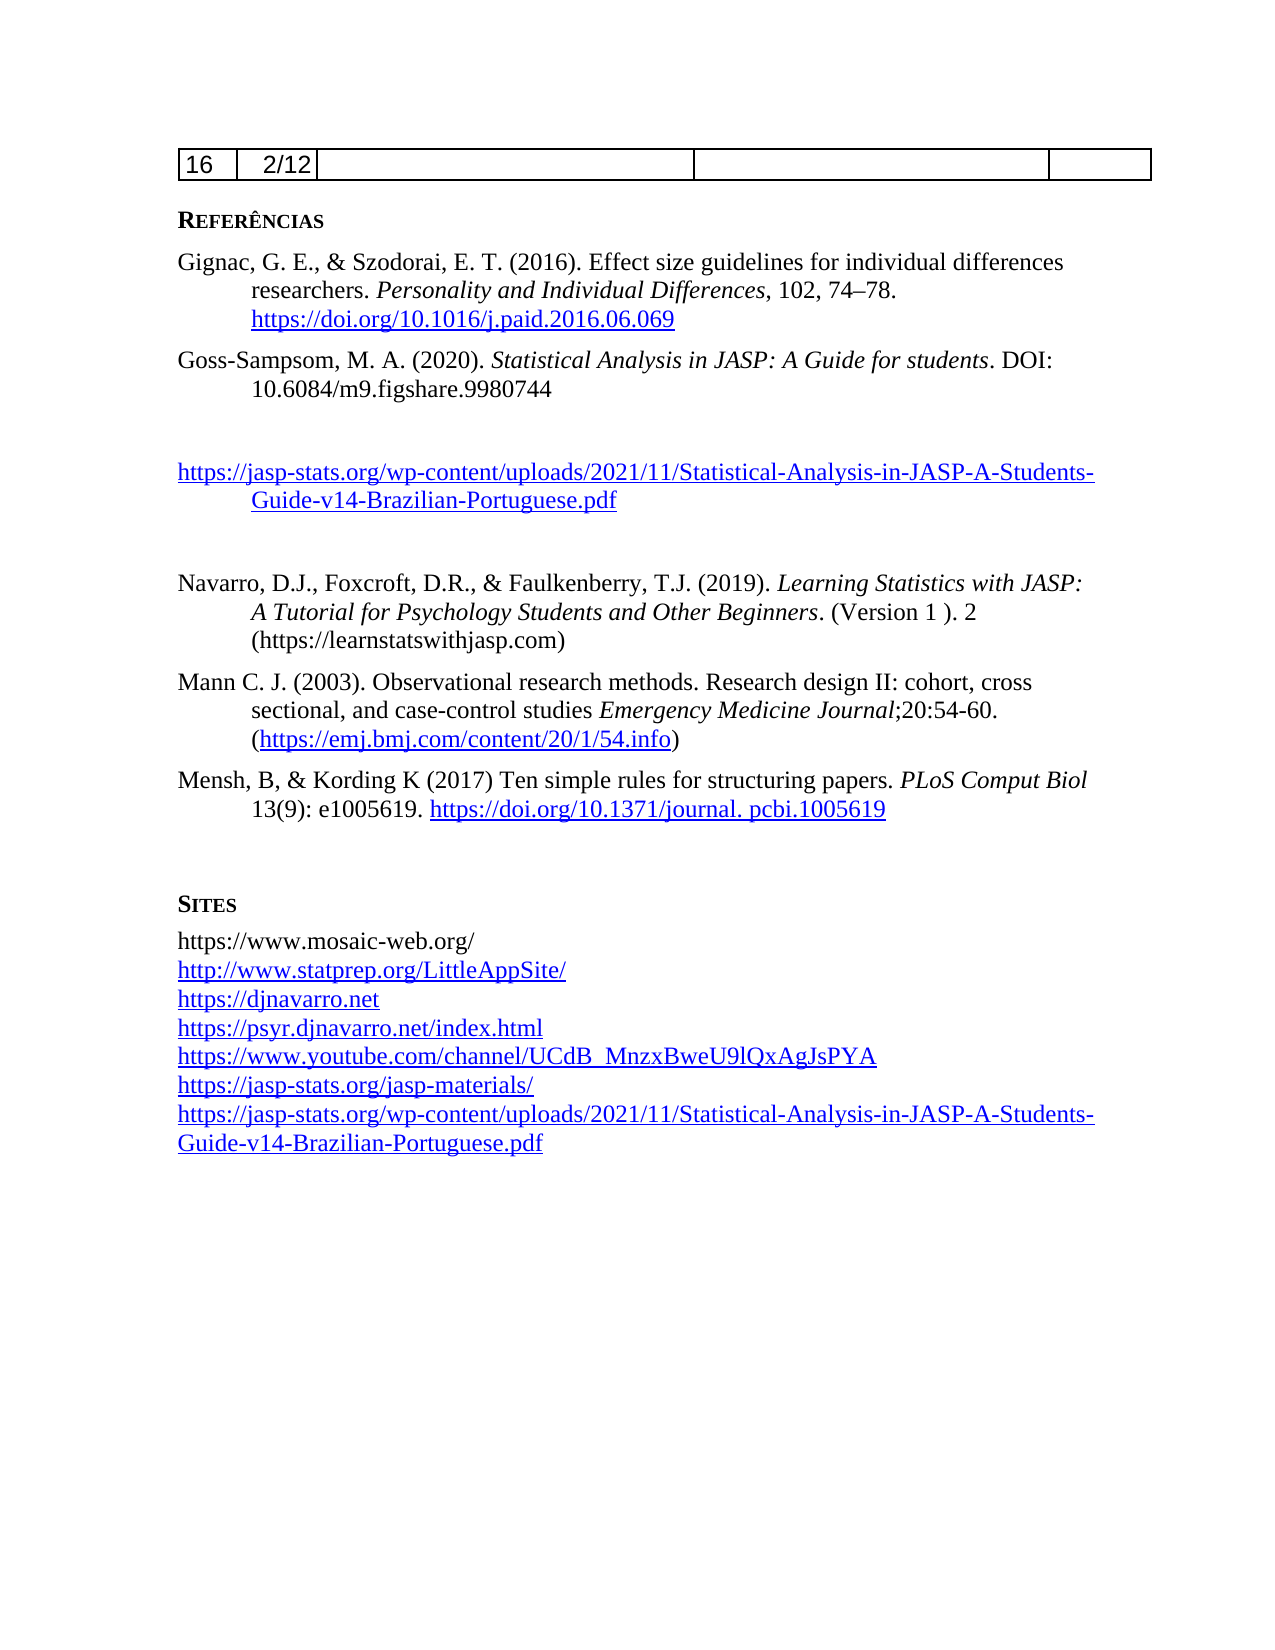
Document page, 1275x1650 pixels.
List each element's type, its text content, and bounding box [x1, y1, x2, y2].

text https://psyr.djnavarro.net/index.html [177, 1013, 1098, 1041]
text Navarro, D.J., Foxcroft, D.R., & Faulkenberry, T.J. (2019). Learning Statistics with JASP: A Tutorial for Psychology Students and Other Beginners. (Version 1 ). 2 (https://learnstatswithjasp.com) [177, 568, 1098, 654]
table_cell 2/12 [238, 150, 316, 178]
text https://www.mosaic-web.org/ [177, 926, 1098, 955]
subtitle Sites [177, 889, 1098, 918]
text https://www.youtube.com/channel/UCdB_MnzxBweU9lQxAgJsPYA [177, 1041, 1098, 1070]
subtitle Referências [177, 206, 1098, 234]
table_cell 16 [180, 150, 236, 178]
text https://jasp-stats.org/jasp-materials/ [177, 1070, 1098, 1099]
table_cell [695, 150, 1048, 178]
text https://jasp-stats.org/wp-content/uploads/2021/11/Statistical-Analysis-in-JASP-A-Students-Guide-v14-Brazilian-Portuguese.pdf [177, 457, 1098, 514]
table_cell [318, 150, 693, 178]
text https://jasp-stats.org/wp-content/uploads/2021/11/Statistical-Analysis-in-JASP-A-Students-Guide-v14-Brazilian-Portuguese.pdf [177, 1099, 1098, 1156]
text Mann C. J. (2003). Observational research methods. Research design II: cohort, cross sectional, and case-control studies Emergency Medicine Journal;20:54-60. (https://emj.bmj.com/content/20/1/54.info) [177, 667, 1098, 753]
text Mensh, B, & Kording K (2017) Ten simple rules for structuring papers. PLoS Comput Biol 13(9): e1005619. https://doi.org/10.1371/journal. pcbi.1005619 [177, 766, 1098, 823]
text http://www.statprep.org/LittleAppSite/ [177, 955, 1098, 984]
text Goss-Sampsom, M. A. (2020). Statistical Analysis in JASP: A Guide for students. DOI: 10.6084/m9.figshare.9980744 [177, 346, 1098, 403]
table_cell [1050, 150, 1150, 178]
text https://djnavarro.net [177, 984, 1098, 1013]
